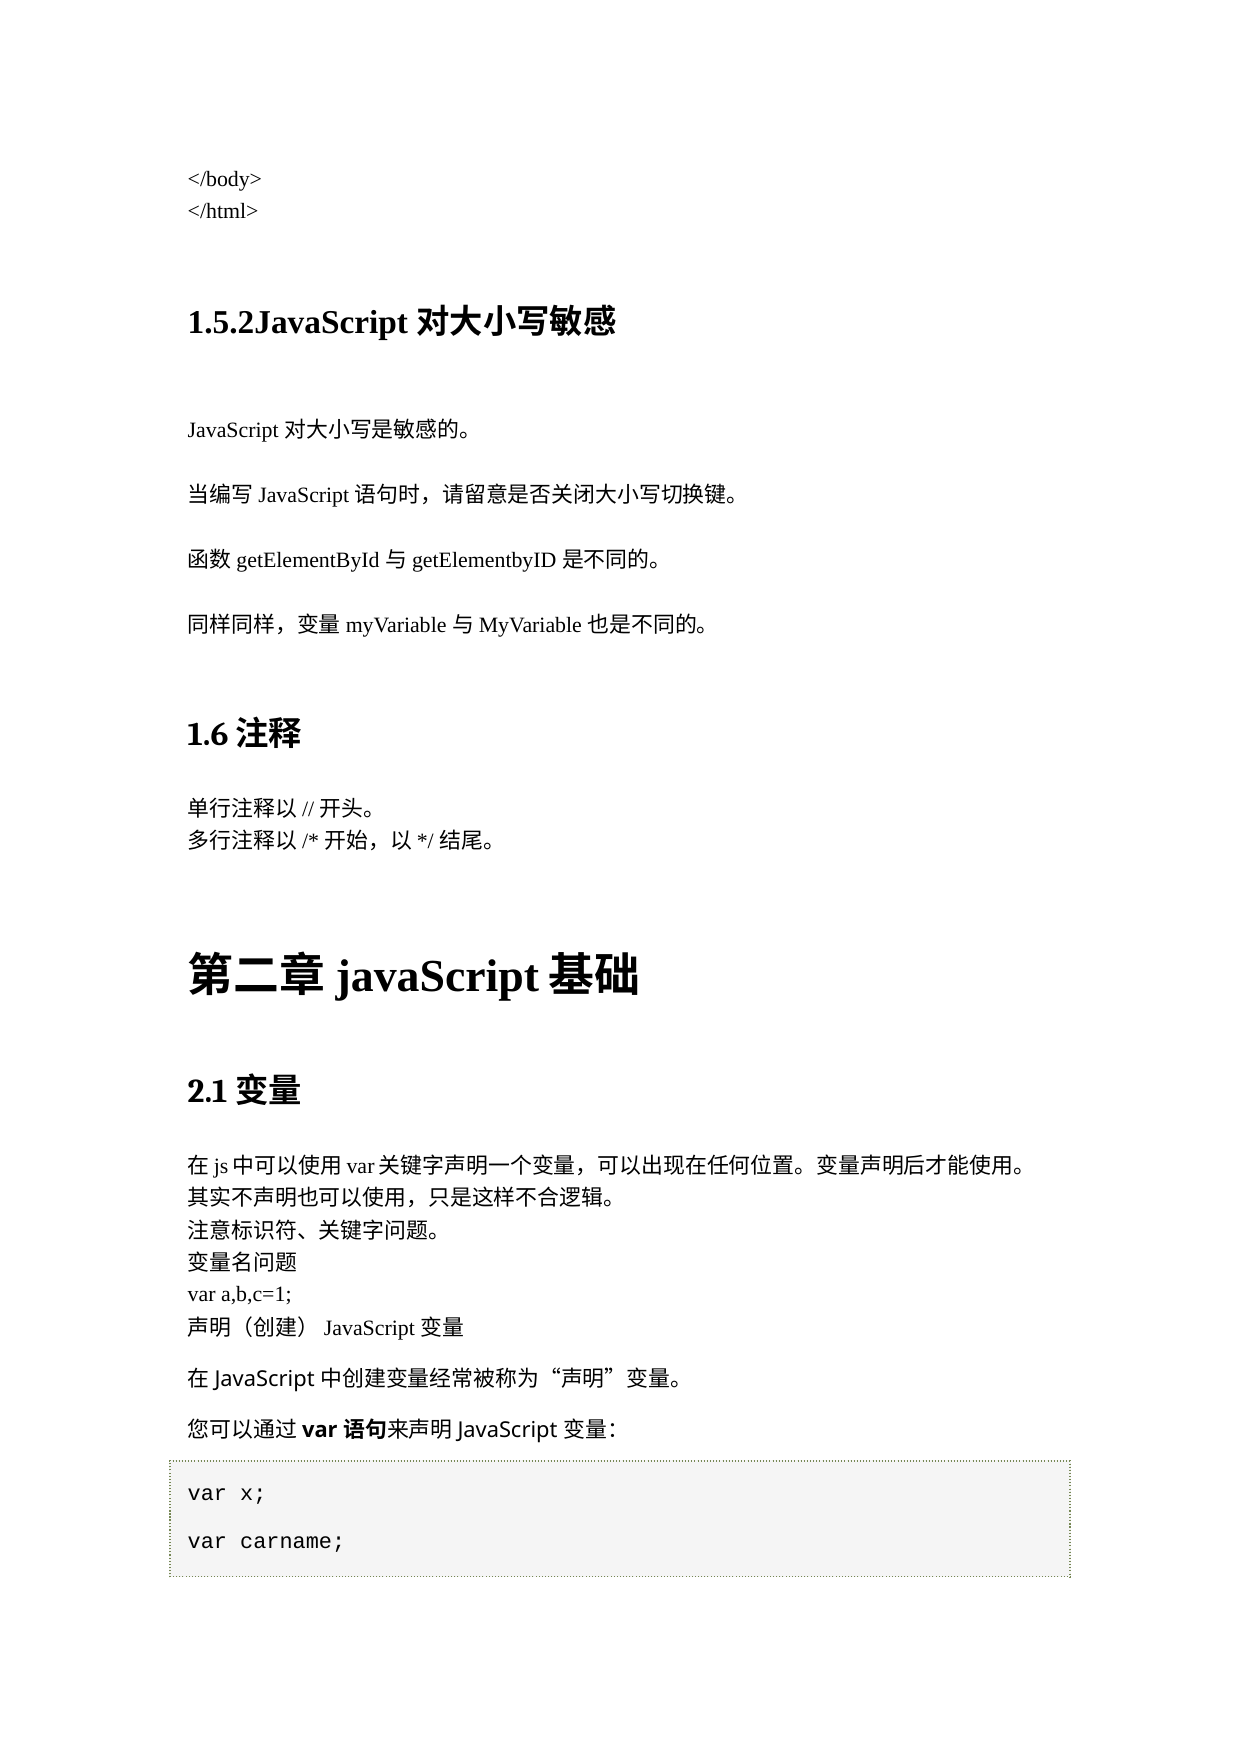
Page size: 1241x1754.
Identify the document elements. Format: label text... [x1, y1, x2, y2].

subtitle 1.5.2JavaScript 对大小写敏感 [187, 287, 1053, 352]
text 单行注释以 // 开头。 [187, 790, 1053, 823]
subtitle 2.1 变量 [187, 1055, 1053, 1120]
subtitle 第二章 javaScript基础 [187, 923, 1053, 1021]
text 您可以通过 var 语句来声明 JavaScript 变量： [187, 1412, 1053, 1445]
text </body> [187, 162, 1053, 194]
text 变量名问题 [187, 1245, 1053, 1277]
text 声明（创建） JavaScript 变量 [187, 1310, 1053, 1342]
text 在 JavaScript 中创建变量经常被称为“声明”变量。 [187, 1361, 1053, 1393]
text 其实不声明也可以使用，只是这样不合逻辑。 [187, 1180, 1053, 1212]
text JavaScript 对大小写是敏感的。 [187, 411, 1053, 444]
text 多行注释以 /* 开始，以 */ 结尾。 [187, 823, 1053, 855]
text 同样同样，变量 myVariable 与 MyVariable 也是不同的。 [187, 606, 1053, 639]
text 注意标识符、关键字问题。 [187, 1212, 1053, 1245]
text 函数 getElementById 与 getElementbyID 是不同的。 [187, 541, 1053, 574]
subtitle 1.6注释 [187, 698, 1053, 763]
text var carname; [169, 1508, 1071, 1577]
text 在js中可以使用var关键字声明一个变量，可以出现在任何位置。变量声明后才能使用。 [187, 1147, 1053, 1180]
text </html> [187, 194, 1053, 227]
text var a,b,c=1; [187, 1277, 1053, 1310]
text var x; [169, 1460, 1071, 1508]
text 当编写 JavaScript 语句时，请留意是否关闭大小写切换键。 [187, 476, 1053, 509]
